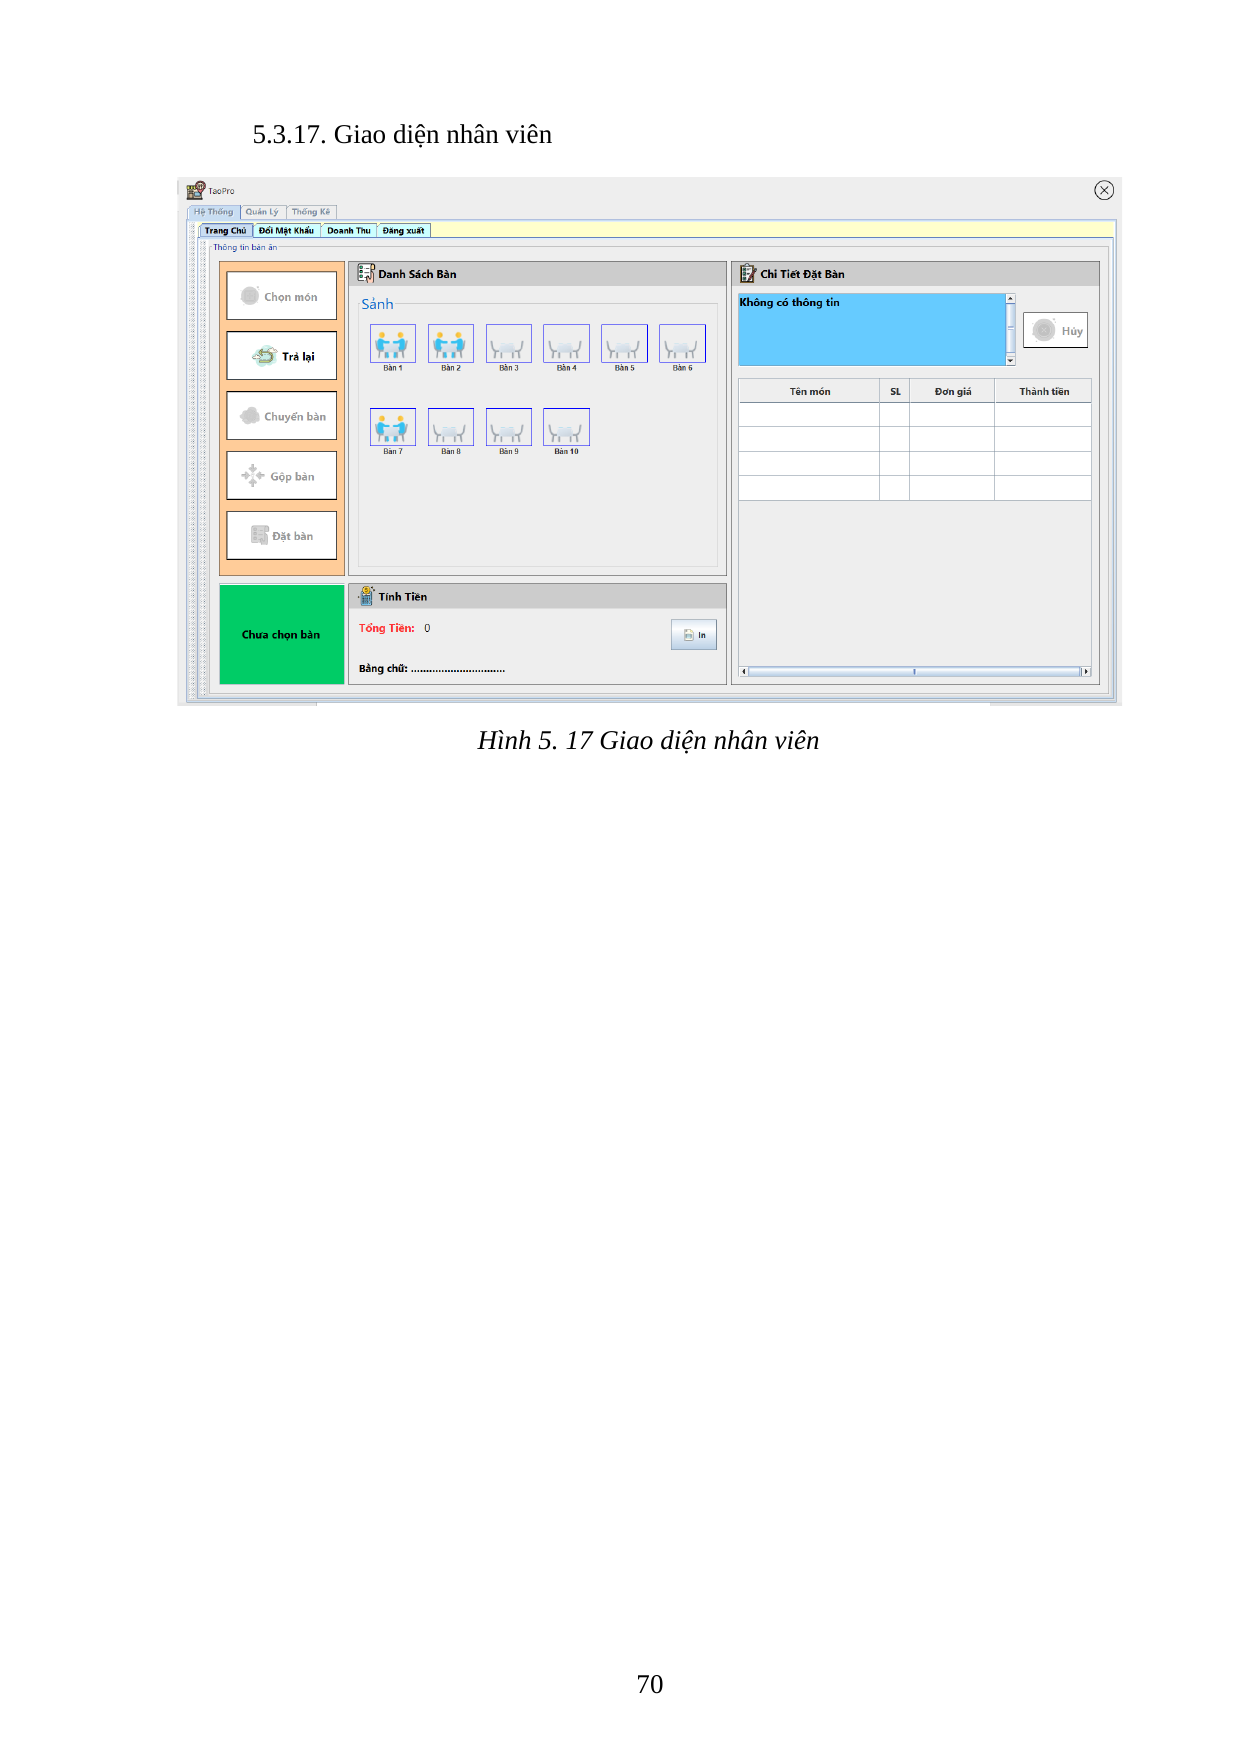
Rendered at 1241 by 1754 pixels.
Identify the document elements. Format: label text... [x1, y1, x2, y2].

subtitle Giao diện nhân viên [252, 118, 1122, 149]
picture [177, 177, 1123, 706]
text Hình 5. 17 Giao diện nhân viên [177, 724, 1122, 755]
